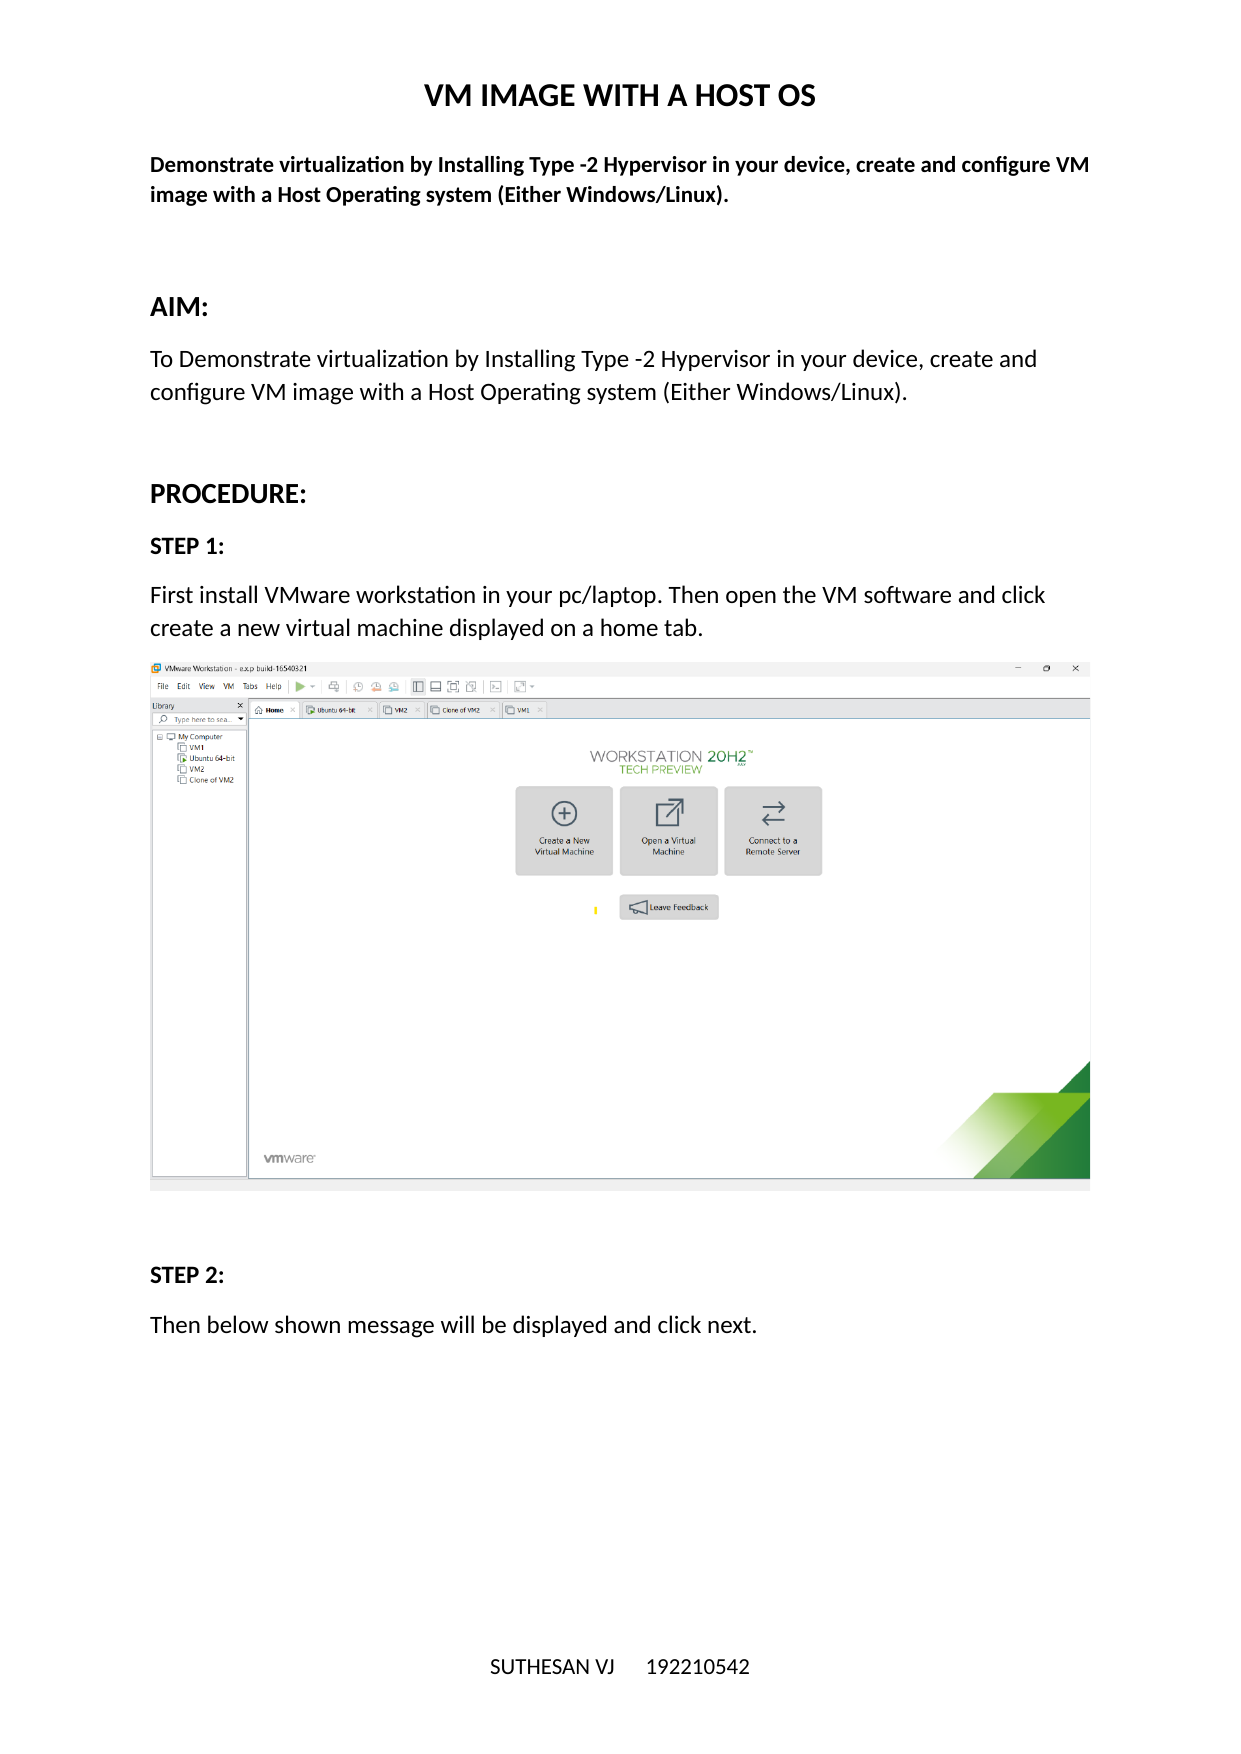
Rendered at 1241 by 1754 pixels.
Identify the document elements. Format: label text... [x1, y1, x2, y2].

text Demonstrate virtualization by Installing Type -2 Hypervisor in your device, create and configure VM image with a Host Operating system (Either Windows/Linux). [150, 150, 1090, 208]
picture [150, 662, 1091, 1191]
text STEP 2: [150, 1259, 1090, 1290]
text To Demonstrate virtualization by Installing Type -2 Hypervisor in your device, create and configure VM image with a Host Operating system (Either Windows/Linux). [150, 343, 1090, 406]
text Then below shown message will be displayed and click next. [150, 1309, 1090, 1339]
text STEP 1: [150, 530, 1090, 561]
text PROCEDURE: [150, 475, 1090, 511]
text First install VMware workstation in your pc/laptop. Then open the VM software and click create a new virtual machine displayed on a home tab. [150, 579, 1090, 643]
text AIM: [150, 288, 1090, 323]
